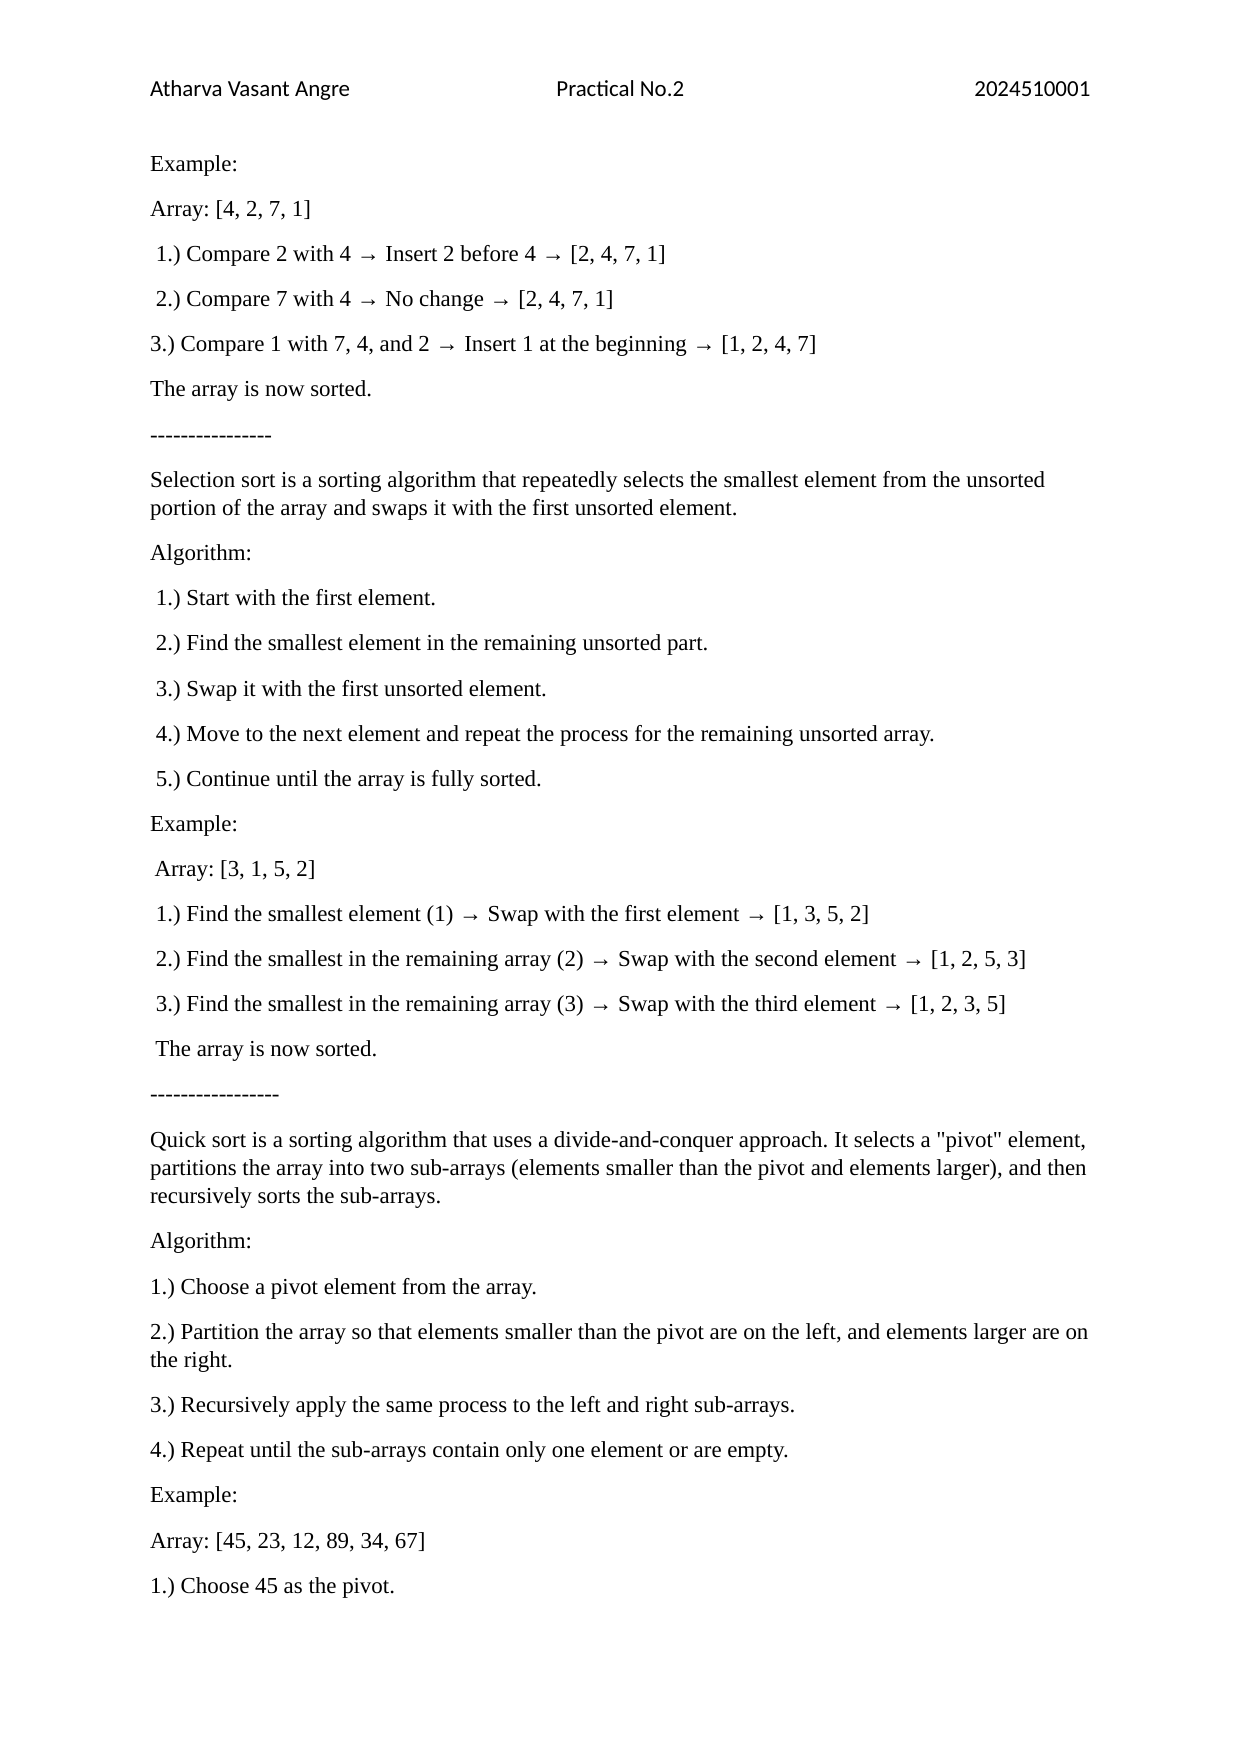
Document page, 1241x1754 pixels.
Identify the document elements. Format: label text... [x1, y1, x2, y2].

text Algorithm: [150, 539, 1090, 566]
text 2.) Find the smallest element in the remaining unsorted part. [150, 629, 1090, 656]
text ----------------- [150, 1081, 1090, 1107]
text 2.) Find the smallest in the remaining array (2) → Swap with the second element → [1, 2, 5, 3] [150, 945, 1090, 972]
text 3.) Compare 1 with 7, 4, and 2 → Insert 1 at the beginning → [1, 2, 4, 7] [150, 330, 1090, 357]
text 2.) Partition the array so that elements smaller than the pivot are on the left, and elements larger are on the right. [150, 1318, 1090, 1373]
text 3.) Swap it with the first unsorted element. [150, 674, 1090, 701]
text Array: [45, 23, 12, 89, 34, 67] [150, 1527, 1090, 1553]
text Array: [4, 2, 7, 1] [150, 195, 1090, 221]
text 1.) Compare 2 with 4 → Insert 2 before 4 → [2, 4, 7, 1] [150, 240, 1090, 267]
text Quick sort is a sorting algorithm that uses a divide-and-conquer approach. It selects a "pivot" element, partitions the array into two sub-arrays (elements smaller than the pivot and elements larger), and then recursively sorts the sub-arrays. [150, 1126, 1090, 1209]
text 3.) Recursively apply the same process to the left and right sub-arrays. [150, 1391, 1090, 1418]
text Algorithm: [150, 1228, 1090, 1254]
text 1.) Find the smallest element (1) → Swap with the first element → [1, 3, 5, 2] [150, 900, 1090, 926]
text 2.) Compare 7 with 4 → No change → [2, 4, 7, 1] [150, 285, 1090, 312]
text Example: [150, 1482, 1090, 1508]
text 5.) Continue until the array is fully sorted. [150, 765, 1090, 791]
text Example: [150, 150, 1090, 176]
text 3.) Find the smallest in the remaining array (3) → Swap with the third element → [1, 2, 3, 5] [150, 990, 1090, 1017]
text 1.) Start with the first element. [150, 584, 1090, 611]
text The array is now sorted. [150, 1035, 1090, 1062]
text 4.) Move to the next element and repeat the process for the remaining unsorted array. [150, 720, 1090, 746]
text The array is now sorted. [150, 376, 1090, 402]
text Selection sort is a sorting algorithm that repeatedly selects the smallest element from the unsorted portion of the array and swaps it with the first unsorted element. [150, 466, 1090, 521]
text 4.) Repeat until the sub-arrays contain only one element or are empty. [150, 1436, 1090, 1463]
text ---------------- [150, 421, 1090, 447]
text Array: [3, 1, 5, 2] [150, 855, 1090, 881]
text 1.) Choose 45 as the pivot. [150, 1572, 1090, 1598]
text 1.) Choose a pivot element from the array. [150, 1273, 1090, 1299]
text Example: [150, 810, 1090, 836]
